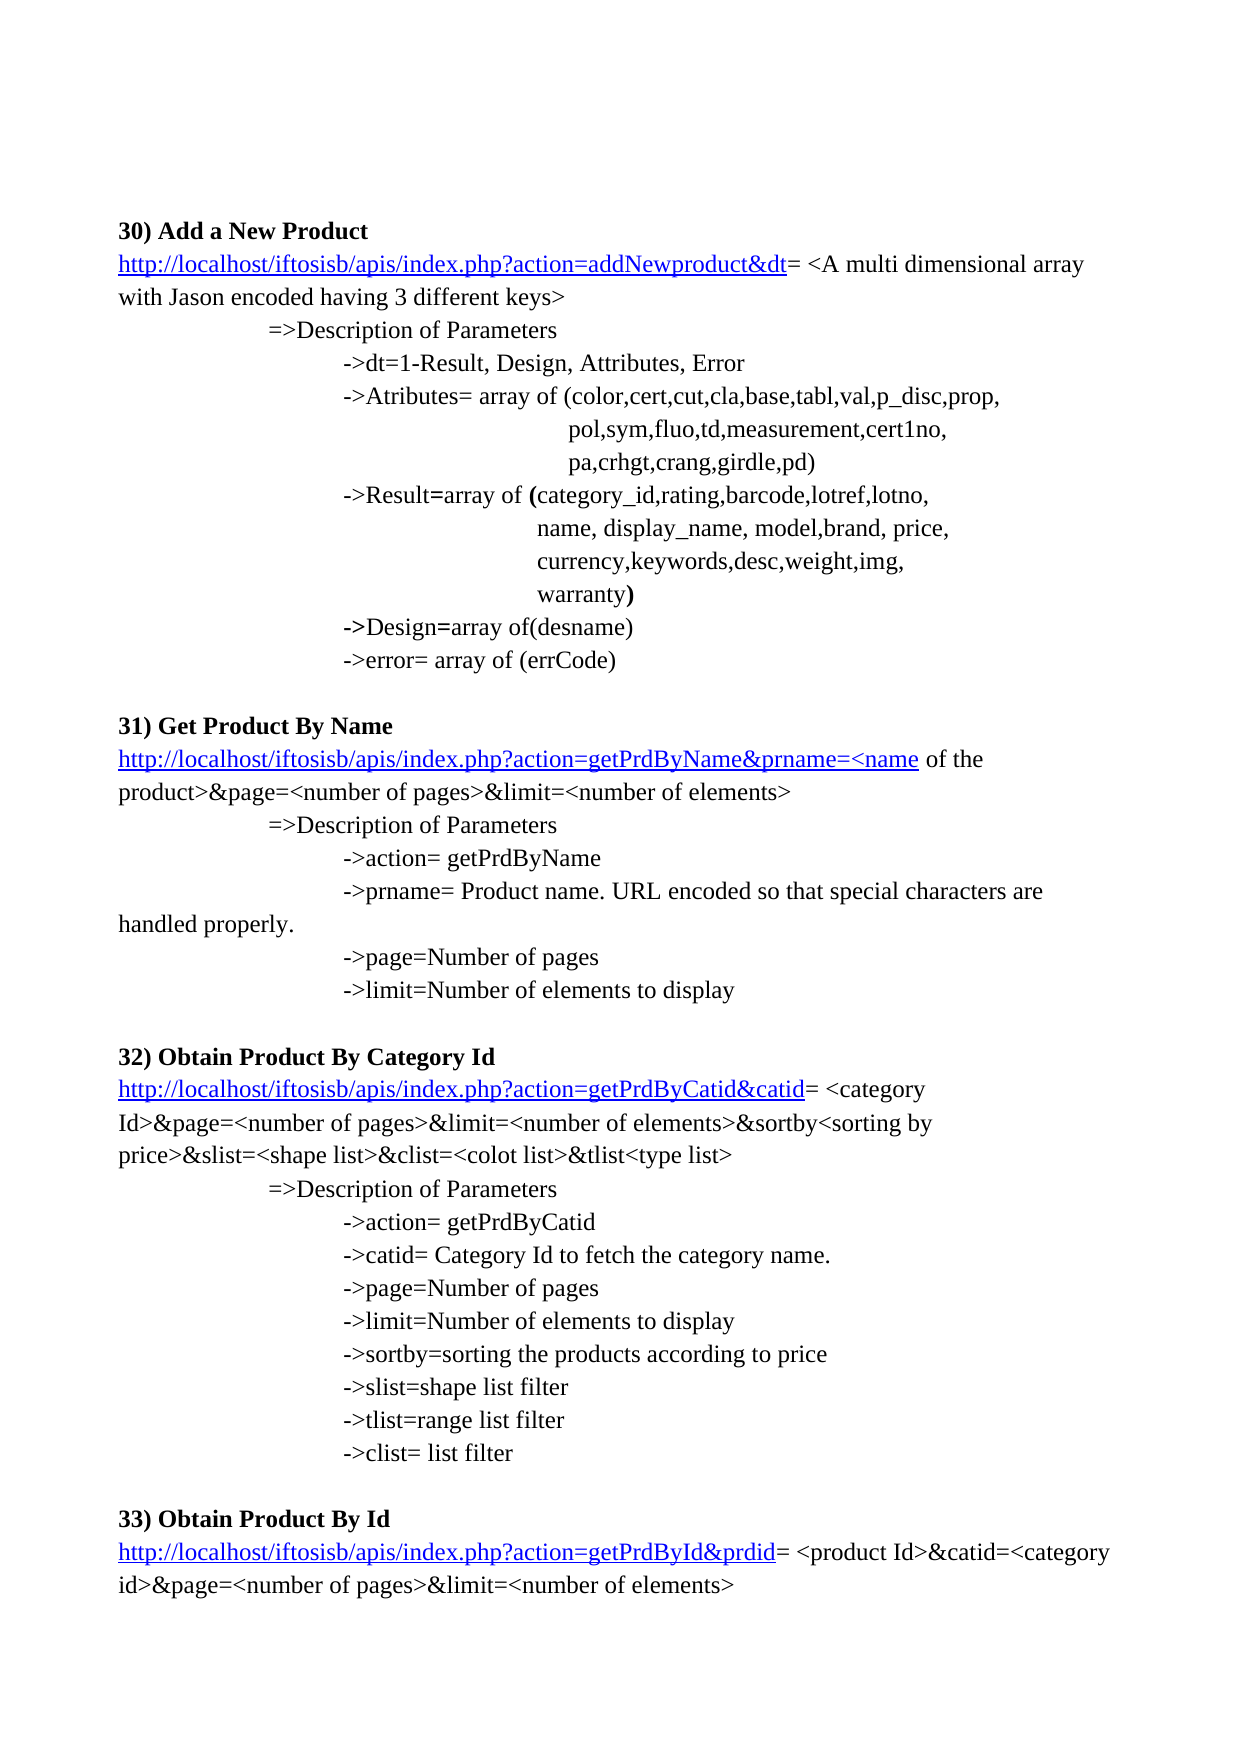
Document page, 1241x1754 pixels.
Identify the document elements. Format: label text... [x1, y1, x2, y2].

text ->prname= Product name. URL encoded so that special characters are handled properly. [118, 876, 1122, 938]
text =>Description of Parameters [118, 1174, 1122, 1202]
text ->error= array of (errCode) [118, 645, 1122, 674]
text http://localhost/iftosisb/apis/index.php?action=getPrdByName&prname=<name of the product>&page=<number of pages>&limit=<number of elements> [118, 744, 1122, 806]
text ->page=Number of pages [118, 942, 1122, 971]
text ->slist=shape list filter [118, 1372, 1122, 1401]
text currency,keywords,desc,weight,img, [493, 546, 1122, 575]
text pol,sym,fluo,td,measurement,cert1no, [493, 414, 1122, 443]
text 31) Get Product By Name [118, 711, 1122, 740]
text ->limit=Number of elements to display [118, 976, 1122, 1004]
text ->dt=1-Result, Design, Attributes, Error [118, 348, 1122, 377]
text warranty) [493, 579, 1122, 608]
text 33) Obtain Product By Id [118, 1504, 1122, 1533]
text =>Description of Parameters [118, 810, 1122, 839]
text ->limit=Number of elements to display [118, 1306, 1122, 1334]
text ->action= getPrdByName [118, 843, 1122, 872]
text ->Design=array of(desname) [118, 612, 1122, 641]
text 30) Add a New Product [118, 216, 1122, 245]
text ->Atributes= array of (color,cert,cut,cla,base,tabl,val,p_disc,prop, [118, 381, 1122, 410]
text name, display_name, model,brand, price, [493, 513, 1122, 542]
text ->sortby=sorting the products according to price [118, 1339, 1122, 1367]
text ->page=Number of pages [118, 1273, 1122, 1301]
text ->catid= Category Id to fetch the category name. [118, 1240, 1122, 1268]
text =>Description of Parameters [118, 315, 1122, 344]
text 32) Obtain Product By Category Id [118, 1042, 1122, 1070]
text http://localhost/iftosisb/apis/index.php?action=getPrdById&prdid= <product Id>&catid=<category id>&page=<number of pages>&limit=<number of elements> [118, 1537, 1122, 1599]
text ->clist= list filter [118, 1438, 1122, 1467]
text ->action= getPrdByCatid [118, 1207, 1122, 1235]
text ->tlist=range list filter [118, 1405, 1122, 1433]
text ->Result=array of (category_id,rating,barcode,lotref,lotno, [118, 480, 1122, 509]
text http://localhost/iftosisb/apis/index.php?action=addNewproduct&dt= <A multi dimensional array with Jason encoded having 3 different keys> [118, 249, 1122, 311]
text http://localhost/iftosisb/apis/index.php?action=getPrdByCatid&catid= <category Id>&page=<number of pages>&limit=<number of elements>&sortby<sorting by price>&slist=<shape list>&clist=<colot list>&tlist<type list> [118, 1074, 1122, 1169]
text pa,crhgt,crang,girdle,pd) [493, 447, 1122, 476]
